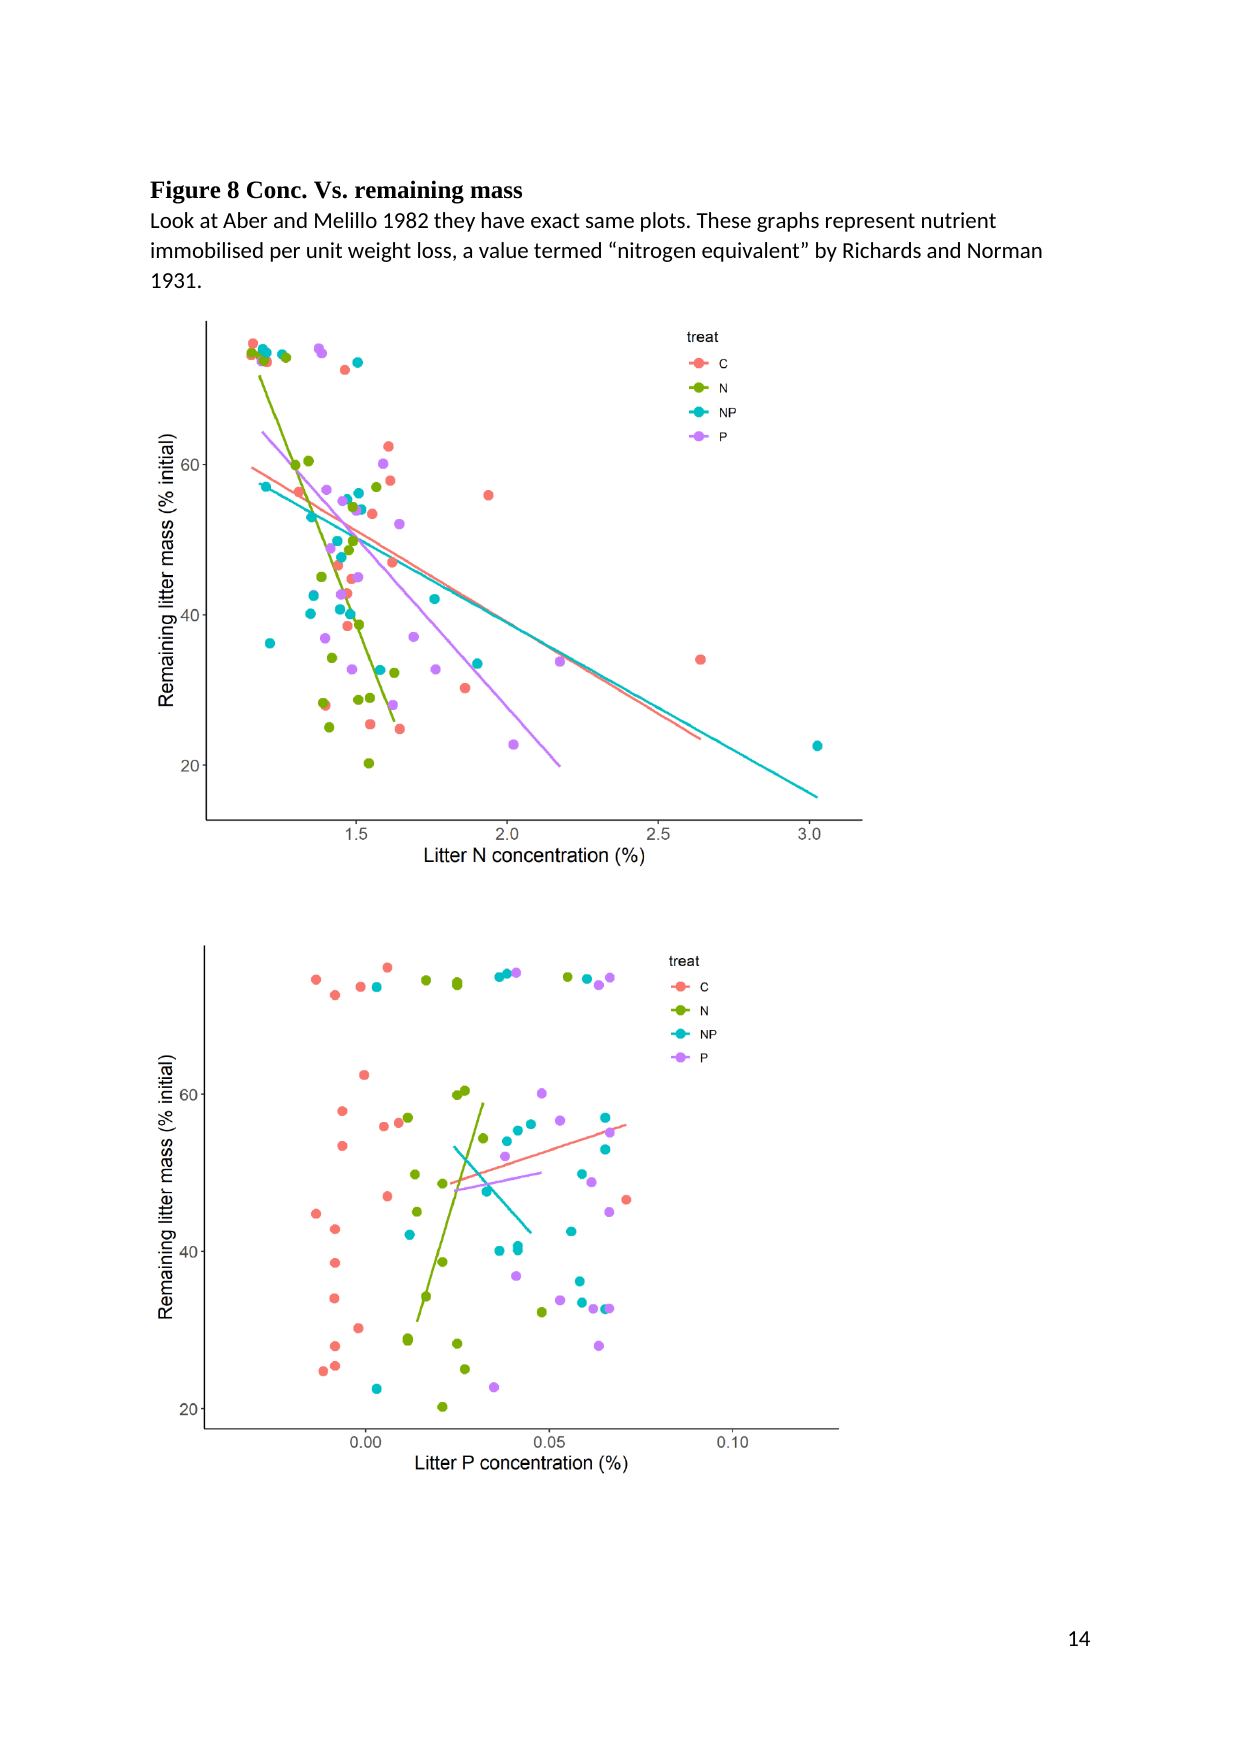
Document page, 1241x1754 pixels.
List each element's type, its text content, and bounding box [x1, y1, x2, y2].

text Look at Aber and Melillo 1982 they have exact same plots. These graphs represent nutrient immobilised per unit weight loss, a value termed “nitrogen equivalent” by Richards and Norman 1931. [150, 206, 1090, 294]
subtitle Figure 8 Conc. Vs. remaining mass [150, 175, 1090, 204]
picture [150, 938, 846, 1480]
picture [150, 313, 870, 873]
